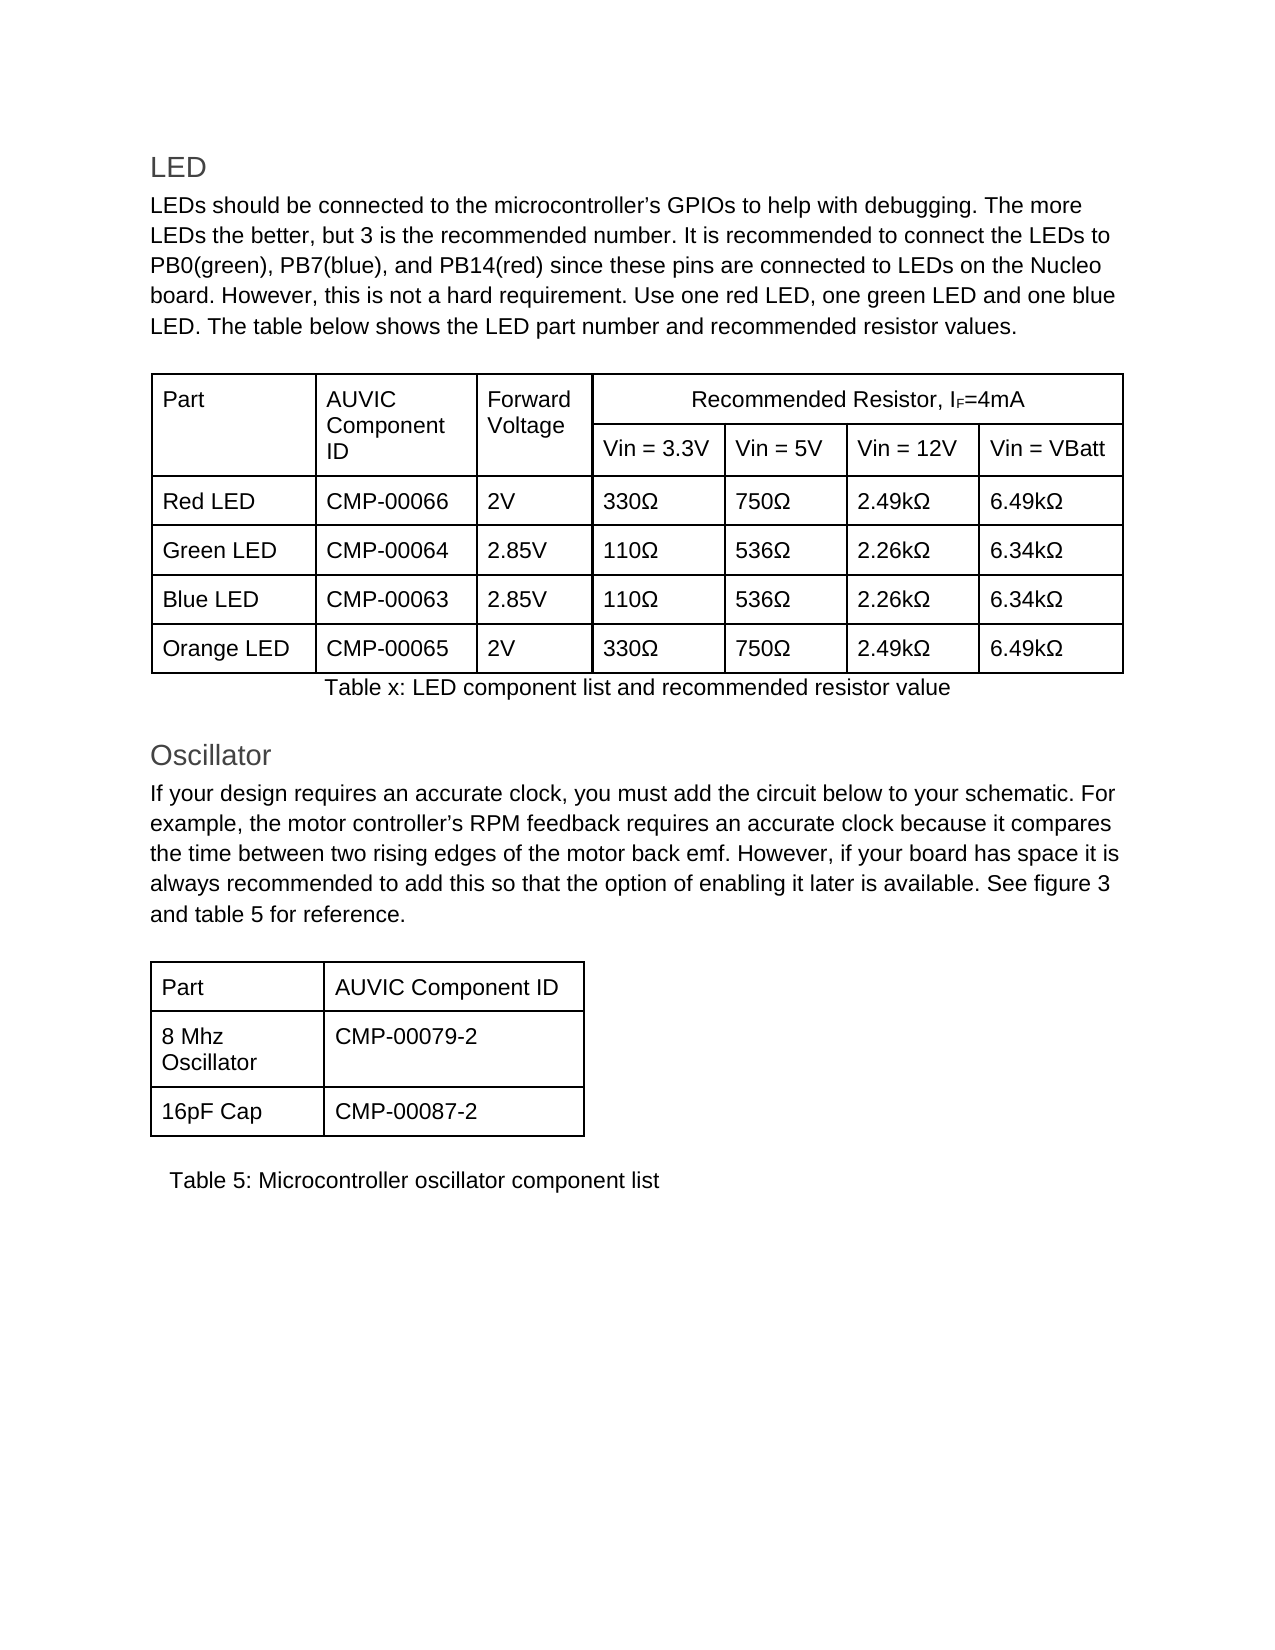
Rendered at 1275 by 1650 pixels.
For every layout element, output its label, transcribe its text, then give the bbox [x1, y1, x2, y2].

table_cell Vin = 5V [726, 425, 846, 475]
table_cell 2V [478, 477, 591, 524]
table_cell CMP-00063 [317, 576, 476, 623]
table_cell 2.26kΩ [848, 576, 978, 623]
subtitle LED [150, 150, 1125, 183]
table_cell 110Ω [594, 576, 724, 623]
table_cell Red LED [153, 477, 315, 524]
table_cell 2.26kΩ [848, 526, 978, 574]
table_header AUVIC Component ID [325, 963, 583, 1010]
table_cell Vin = 12V [848, 425, 978, 475]
table_cell Vin = VBatt [980, 425, 1122, 475]
table_header Forward Voltage [478, 375, 591, 475]
text LEDs should be connected to the microcontroller’s GPIOs to help with debugging. The more LEDs the better, but 3 is the recommended number. It is recommended to connect the LEDs to PB0(green), PB7(blue), and PB14(red) since these pins are connected to LEDs on the Nucleo board. However, this is not a hard requirement. Use one red LED, one green LED and one blue LED. The table below shows the LED part number and recommended resistor values. [150, 192, 1125, 339]
table_cell 16pF Cap [152, 1088, 323, 1135]
table_cell Green LED [153, 526, 315, 574]
table_cell CMP-00066 [317, 477, 476, 524]
table_cell 536Ω [726, 526, 846, 574]
table_cell 750Ω [726, 625, 846, 672]
text If your design requires an accurate clock, you must add the circuit below to your schematic. For example, the motor controller’s RPM feedback requires an accurate clock because it compares the time between two rising edges of the motor back emf. However, if your board has space it is always recommended to add this so that the option of enabling it later is available. See figure 3 and table 5 for reference. [150, 780, 1125, 927]
table_cell CMP-00087-2 [325, 1088, 583, 1135]
table_cell CMP-00065 [317, 625, 476, 672]
table_cell Blue LED [153, 576, 315, 623]
table_cell 330Ω [594, 477, 724, 524]
table_cell 2V [478, 625, 591, 672]
table_header AUVIC Component ID [317, 375, 476, 475]
table_cell 536Ω [726, 576, 846, 623]
table_cell CMP-00064 [317, 526, 476, 574]
table_cell 2.49kΩ [848, 477, 978, 524]
table_cell Vin = 3.3V [594, 425, 724, 475]
table_header Recommended Resistor, IF=4mA [594, 375, 1122, 422]
table_cell CMP-00079-2 [325, 1012, 583, 1086]
subtitle Oscillator [150, 738, 1125, 771]
table_cell 8 Mhz Oscillator [152, 1012, 323, 1086]
table_cell 6.34kΩ [980, 526, 1122, 574]
table_cell 6.34kΩ [980, 576, 1122, 623]
table_cell 6.49kΩ [980, 477, 1122, 524]
table_cell 750Ω [726, 477, 846, 524]
table_header Part [153, 375, 315, 475]
table_cell 6.49kΩ [980, 625, 1122, 672]
text Table 5: Microcontroller oscillator component list [150, 1167, 1125, 1194]
table_header Part [152, 963, 323, 1010]
table_cell 2.85V [478, 576, 591, 623]
text Table x: LED component list and recommended resistor value [150, 674, 1125, 701]
table_cell 2.85V [478, 526, 591, 574]
table_cell 330Ω [594, 625, 724, 672]
table_cell 2.49kΩ [848, 625, 978, 672]
table_cell 110Ω [594, 526, 724, 574]
table_cell Orange LED [153, 625, 315, 672]
